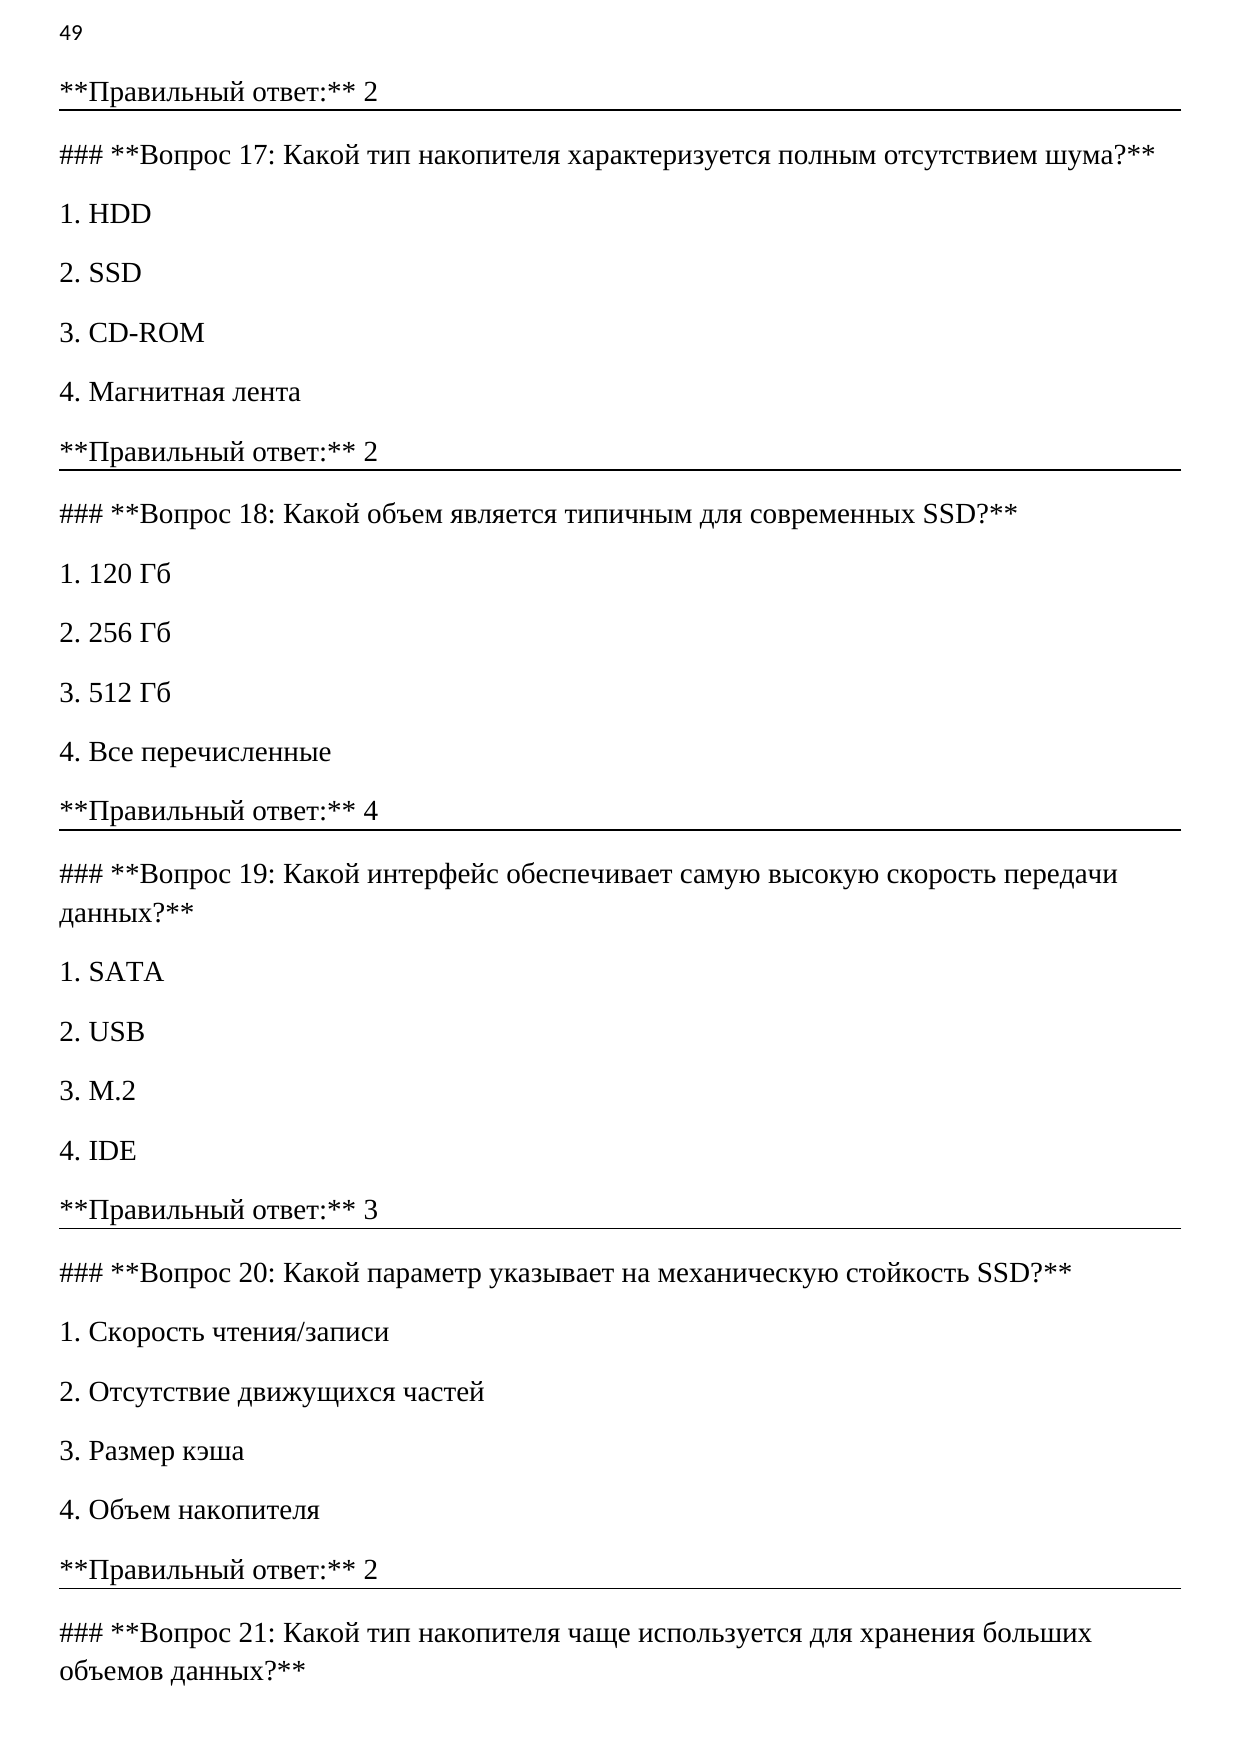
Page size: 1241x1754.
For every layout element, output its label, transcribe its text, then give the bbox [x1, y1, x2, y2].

text 4. IDE [59, 1133, 1181, 1166]
text 2. Отсутствие движущихся частей [59, 1374, 1181, 1407]
text ### **Вопрос 20: Какой параметр указывает на механическую стойкость SSD?** [59, 1255, 1181, 1288]
text 4. Все перечисленные [59, 734, 1181, 768]
text 1. 120 Гб [59, 556, 1181, 589]
text 3. 512 Гб [59, 675, 1181, 708]
text 2. SSD [59, 256, 1181, 289]
text ### **Вопрос 21: Какой тип накопителя чаще используется для хранения больших объемов данных?** [59, 1615, 1181, 1687]
text ### **Вопрос 18: Какой объем является типичным для современных SSD?** [59, 497, 1181, 530]
text 1. SATA [59, 954, 1181, 988]
text ### **Вопрос 19: Какой интерфейс обеспечивает самую высокую скорость передачи данных?** [59, 857, 1181, 929]
text 2. USB [59, 1014, 1181, 1047]
text 2. 256 Гб [59, 615, 1181, 649]
text 3. CD-ROM [59, 315, 1181, 348]
text 4. Магнитная лента [59, 374, 1181, 408]
text 1. HDD [59, 196, 1181, 230]
text **Правильный ответ:** 2 [59, 1552, 1181, 1588]
text **Правильный ответ:** 2 [59, 434, 1181, 469]
text 1. Скорость чтения/записи [59, 1314, 1181, 1348]
text **Правильный ответ:** 2 [59, 74, 1181, 109]
text **Правильный ответ:** 3 [59, 1192, 1181, 1228]
text 3. Размер кэша [59, 1433, 1181, 1467]
text 3. M.2 [59, 1073, 1181, 1107]
text ### **Вопрос 17: Какой тип накопителя характеризуется полным отсутствием шума?** [59, 137, 1181, 170]
text 4. Объем накопителя [59, 1492, 1181, 1526]
text **Правильный ответ:** 4 [59, 793, 1181, 829]
